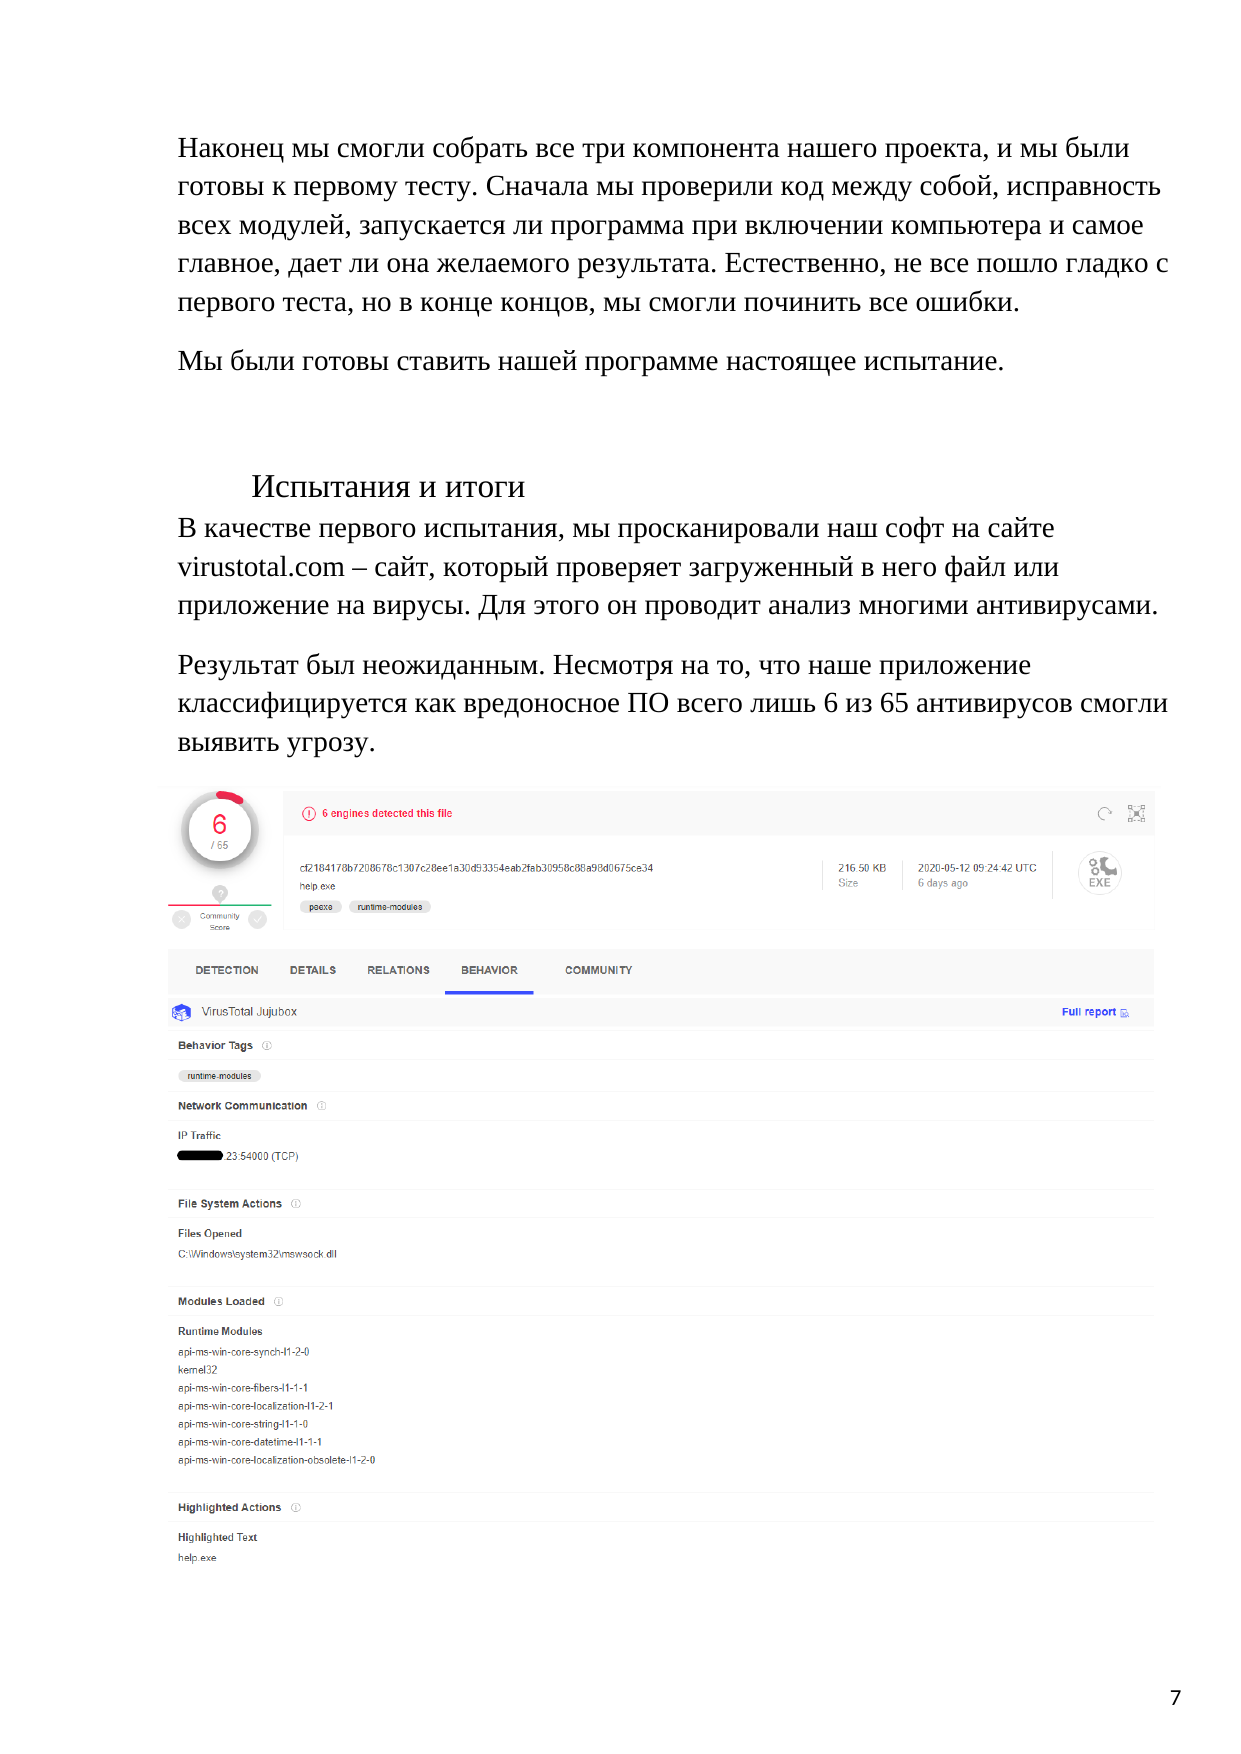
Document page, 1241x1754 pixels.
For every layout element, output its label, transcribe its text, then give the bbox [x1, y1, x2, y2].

subtitle Испытания и итоги [177, 466, 1181, 505]
text Результат был неожиданным. Несмотря на то, что наше приложение классифицируется как вредоносное ПО всего лишь 6 из 65 антивирусов смогли выявить угрозу. [177, 647, 1181, 757]
text Мы были готовы ставить нашей программе настоящее испытание. [177, 343, 1181, 377]
text Наконец мы смогли собрать все три компонента нашего проекта, и мы были готовы к первому тесту. Сначала мы проверили код между собой, исправность всех модулей, запускается ли программа при включении компьютера и самое главное, дает ли она желаемого результата. Естественно, не все пошло гладко с первого теста, но в конце концов, мы смогли починить все ошибки. [177, 130, 1181, 318]
text В качестве первого испытания, мы просканировали наш софт на сайте virustotal.com – сайт, который проверяет загруженный в него файл или приложение на вирусы. Для этого он проводит анализ многими антивирусами. [177, 510, 1181, 621]
picture [157, 786, 1162, 1568]
